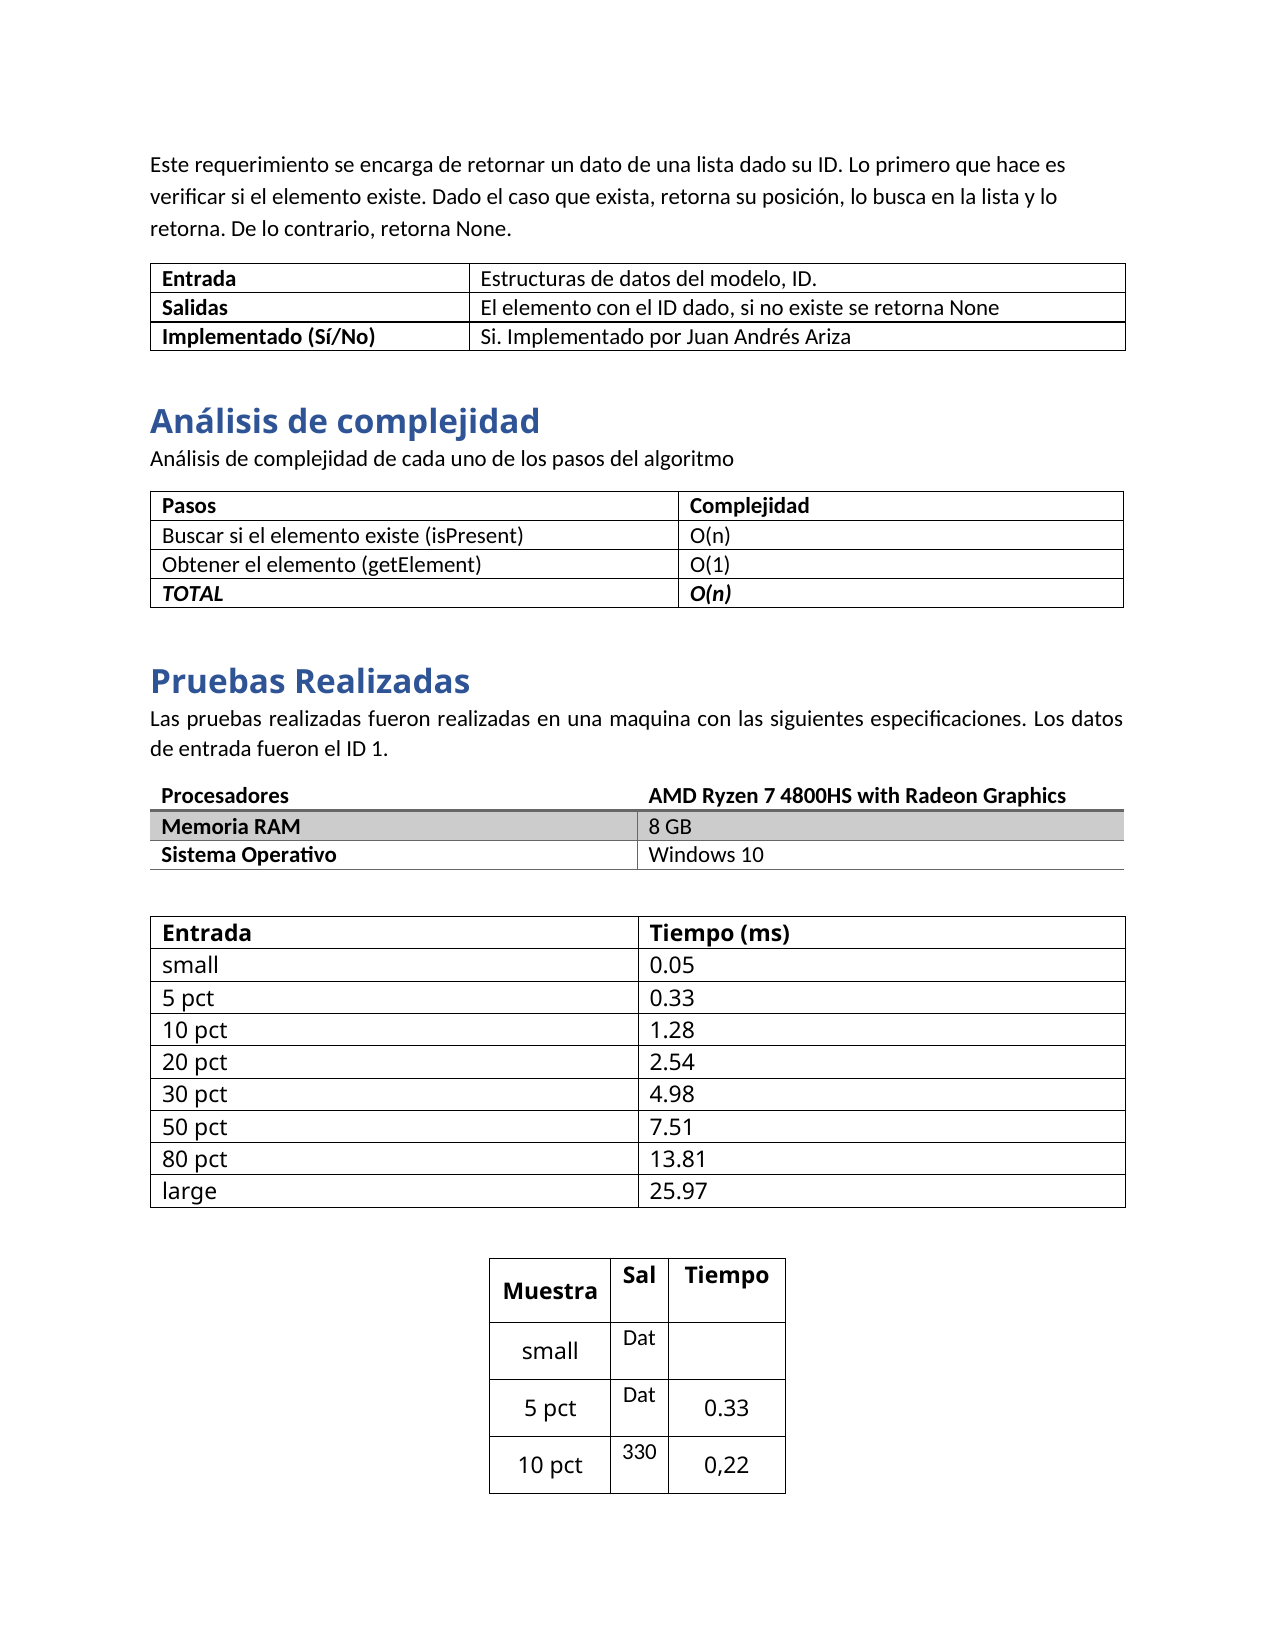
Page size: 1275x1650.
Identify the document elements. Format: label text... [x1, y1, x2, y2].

table_cell El elemento con el ID dado, si no existe se retorna None [470, 293, 1125, 321]
table_header Procesadores [150, 781, 637, 809]
table_cell Implementado (Sí/No) [151, 323, 469, 350]
table_cell 5 pct [151, 982, 638, 1013]
table_cell 20 pct [151, 1046, 638, 1077]
table_cell 25.97 [639, 1175, 1125, 1207]
table_header AMD Ryzen 7 4800HS with Radeon Graphics [637, 781, 1124, 809]
table_cell O(n) [679, 579, 1123, 607]
table_header Entrada [151, 917, 638, 948]
table_cell 0.05 [639, 949, 1125, 981]
table_cell 10 pct [490, 1437, 610, 1493]
text Las pruebas realizadas fueron realizadas en una maquina con las siguientes especificaciones. Los datos de entrada fueron el ID 1. [150, 704, 1125, 762]
table_cell 50 pct [151, 1111, 638, 1142]
table_cell Salidas [151, 293, 469, 321]
text Análisis de complejidad de cada uno de los pasos del algoritmo [150, 444, 1125, 472]
table_cell 0.33 [639, 982, 1125, 1013]
table_cell 5 pct [490, 1380, 610, 1436]
table_header Entrada [151, 264, 469, 292]
table_header Complejidad [679, 492, 1123, 520]
table_cell Si. Implementado por Juan Andrés Ariza [470, 323, 1125, 350]
text Este requerimiento se encarga de retornar un dato de una lista dado su ID. Lo primero que hace es verificar si el elemento existe. Dado el caso que exista, retorna su posición, lo busca en la lista y lo retorna. De lo contrario, retorna None. [150, 150, 1125, 242]
table_cell 80 pct [151, 1143, 638, 1174]
table_cell 13.81 [639, 1143, 1125, 1174]
table_cell O(n) [679, 521, 1123, 549]
table_cell small [490, 1323, 610, 1379]
table_header Muestra [490, 1259, 610, 1322]
subtitle Pruebas Realizadas [150, 658, 1125, 704]
table_cell 1.28 [639, 1014, 1125, 1045]
table_cell 4.98 [639, 1079, 1125, 1110]
table_cell 10 pct [151, 1014, 638, 1045]
table_header Estructuras de datos del modelo, ID. [470, 264, 1125, 292]
table_cell 0.33 [669, 1380, 785, 1436]
table_cell Obtener el elemento (getElement) [151, 550, 678, 578]
table_header Tiempo (ms) [639, 917, 1125, 948]
table_cell 7.51 [639, 1111, 1125, 1142]
table_cell Buscar si el elemento existe (isPresent) [151, 521, 678, 549]
table_cell small [151, 949, 638, 981]
table_cell Sistema Operativo [150, 841, 637, 868]
table_cell 0,22 [669, 1437, 785, 1493]
table_cell 30 pct [151, 1079, 638, 1110]
table_cell [669, 1323, 785, 1379]
table_cell O(1) [679, 550, 1123, 578]
subtitle Análisis de complejidad [150, 398, 1125, 444]
table_cell Dato1 [611, 1323, 668, 1379]
table_cell Windows 10 [638, 841, 1124, 868]
table_cell 2.54 [639, 1046, 1125, 1077]
table_cell Memoria RAM [150, 812, 637, 840]
table_header Pasos [151, 492, 678, 520]
table_header Salida [611, 1259, 668, 1322]
table_cell Dato2 [611, 1380, 668, 1436]
table_header Tiempo (s) [669, 1259, 785, 1322]
table_cell 8 GB [638, 812, 1124, 840]
table_cell 33000 [611, 1437, 668, 1493]
table_cell large [151, 1175, 638, 1207]
table_cell TOTAL [151, 579, 678, 607]
